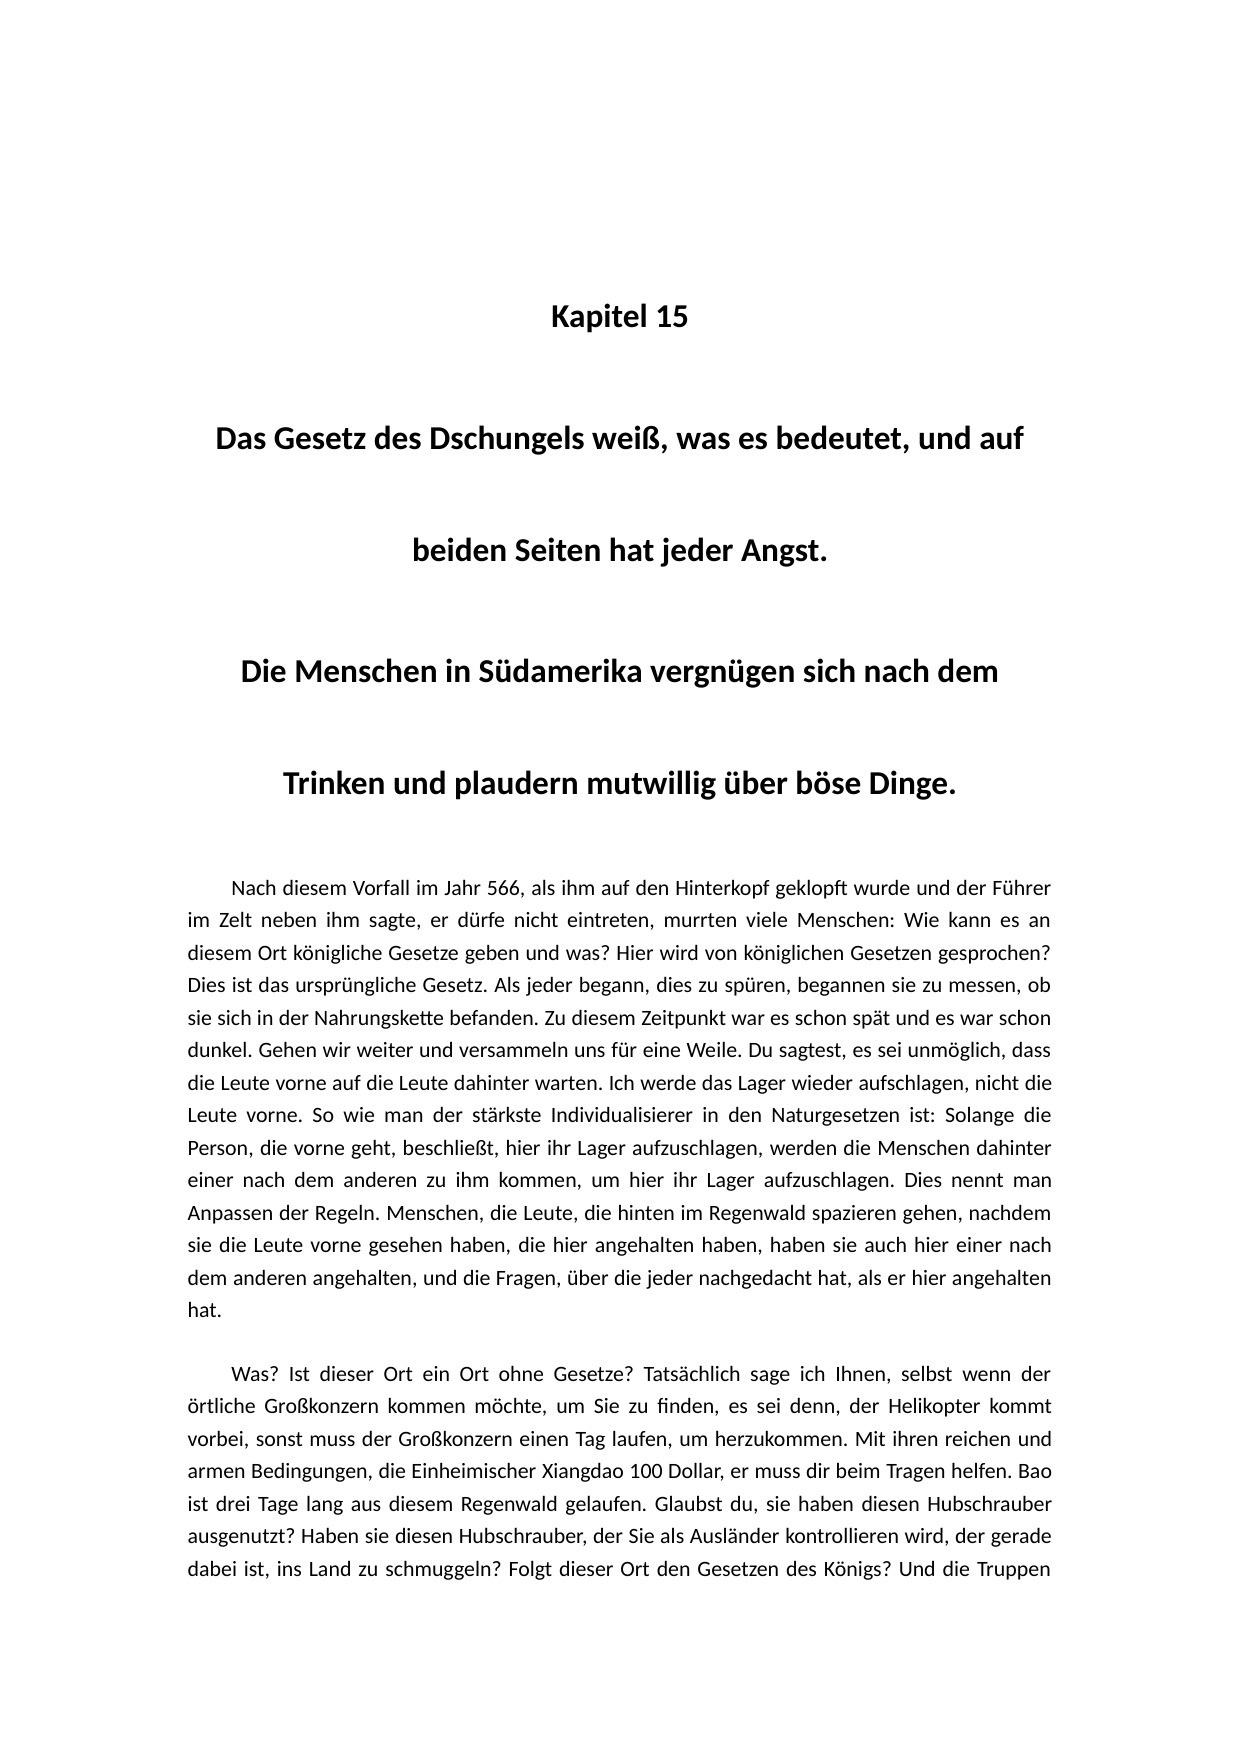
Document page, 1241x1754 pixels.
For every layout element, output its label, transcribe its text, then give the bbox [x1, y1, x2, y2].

subtitle Das Gesetz des Dschungels weiß, was es bedeutet, und auf beiden Seiten hat jeder Angst. [187, 405, 1053, 581]
subtitle Die Menschen in Südamerika vergnügen sich nach dem Trinken und plaudern mutwillig über böse Dinge. [187, 638, 1053, 814]
subtitle Kapitel 15 [187, 283, 1053, 348]
text Nach diesem Vorfall im Jahr 566, als ihm auf den Hinterkopf geklopft wurde und der Führer im Zelt neben ihm sagte, er dürfe nicht eintreten, murrten viele Menschen: Wie kann es an diesem Ort königliche Gesetze geben und was? Hier wird von königlichen Gesetzen gesprochen? Dies ist das ursprüngliche Gesetz. Als jeder begann, dies zu spüren, begannen sie zu messen, ob sie sich in der Nahrungskette befanden. Zu diesem Zeitpunkt war es schon spät und es war schon dunkel. Gehen wir weiter und versammeln uns für eine Weile. Du sagtest, es sei unmöglich, dass die Leute vorne auf die Leute dahinter warten. Ich werde das Lager wieder aufschlagen, nicht die Leute vorne. So wie man der stärkste Individualisierer in den Naturgesetzen ist: Solange die Person, die vorne geht, beschließt, hier ihr Lager aufzuschlagen, werden die Menschen dahinter einer nach dem anderen zu ihm kommen, um hier ihr Lager aufzuschlagen. Dies nennt man Anpassen der Regeln. Menschen, die Leute, die hinten im Regenwald spazieren gehen, nachdem sie die Leute vorne gesehen haben, die hier angehalten haben, haben sie auch hier einer nach dem anderen angehalten, und die Fragen, über die jeder nachgedacht hat, als er hier angehalten hat. [187, 871, 1053, 1326]
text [187, 1357, 1053, 1585]
